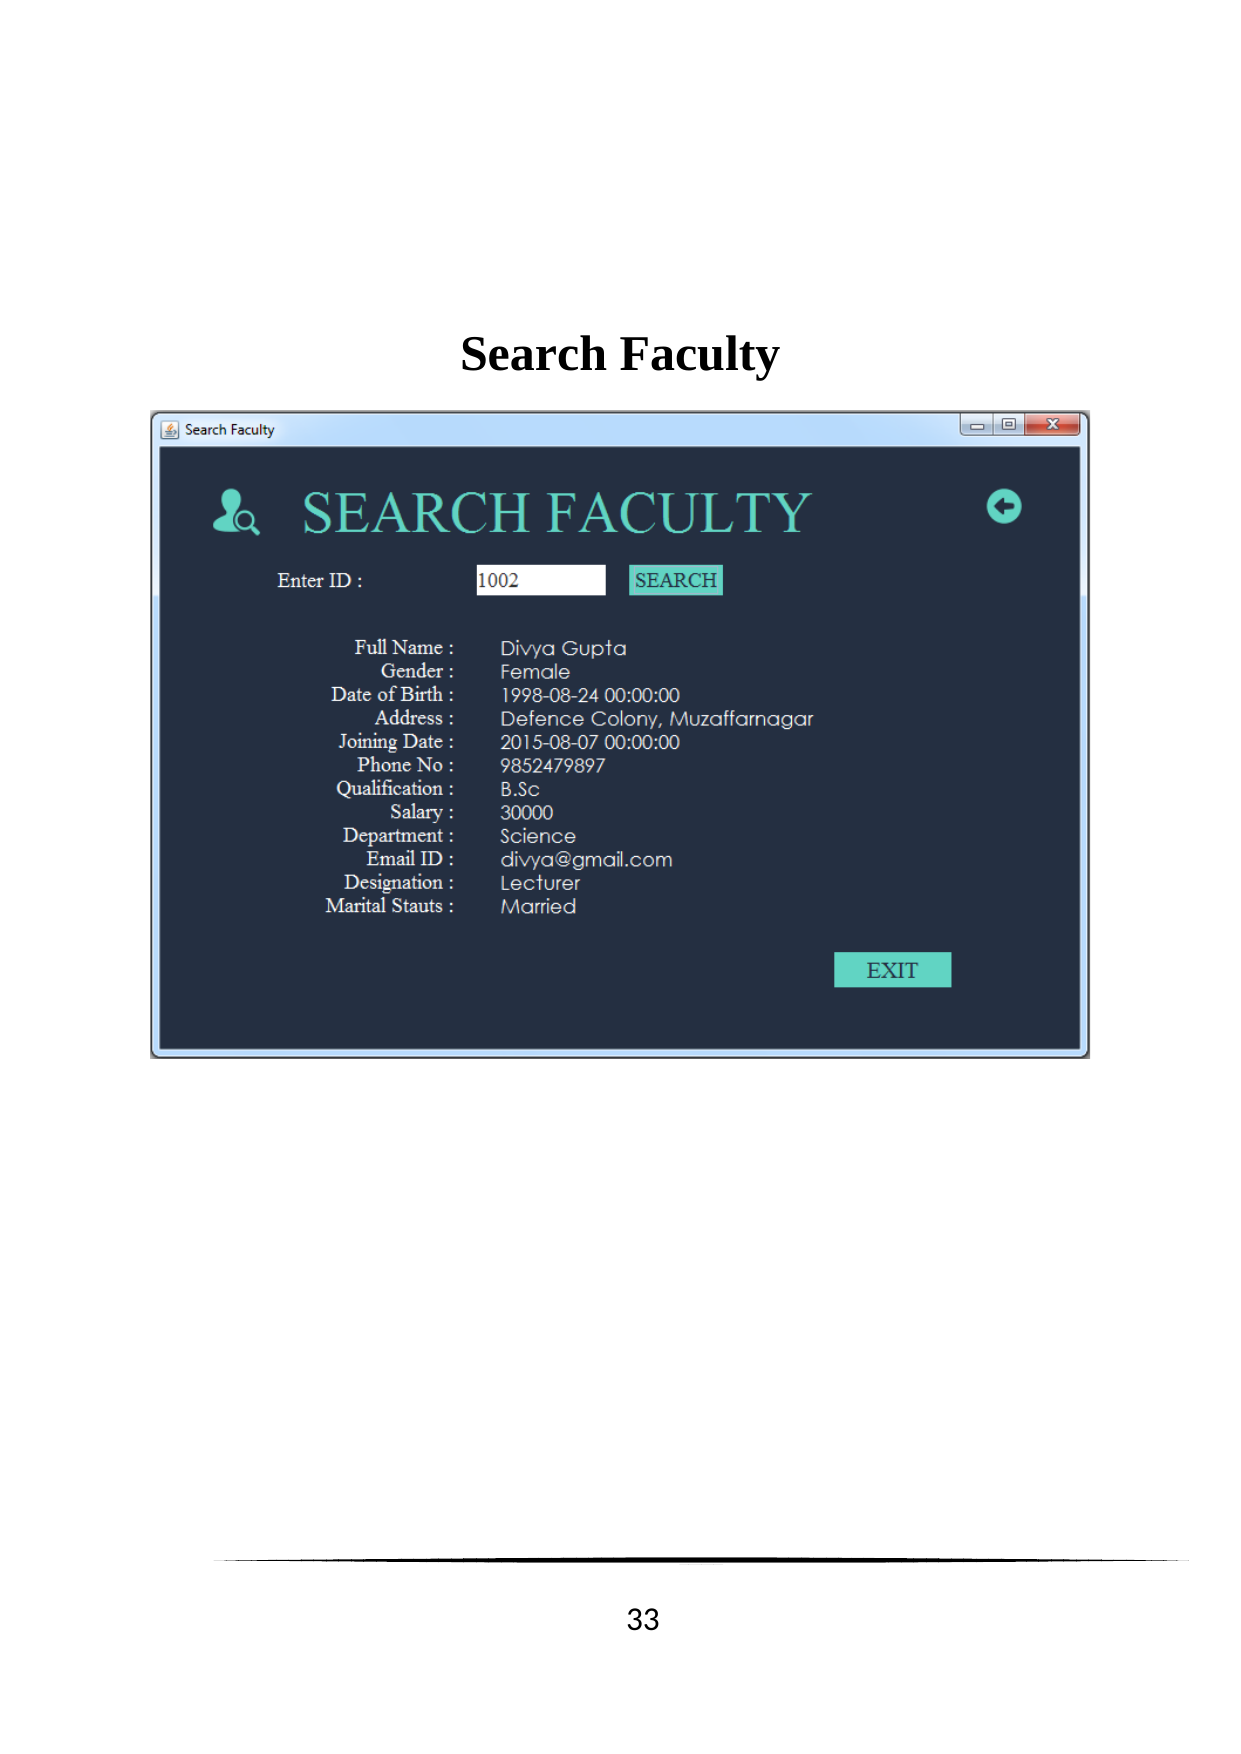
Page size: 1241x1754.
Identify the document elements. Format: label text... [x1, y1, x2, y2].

picture [213, 1556, 1189, 1565]
text Search Faculty [150, 324, 1090, 381]
picture [150, 410, 1091, 1059]
